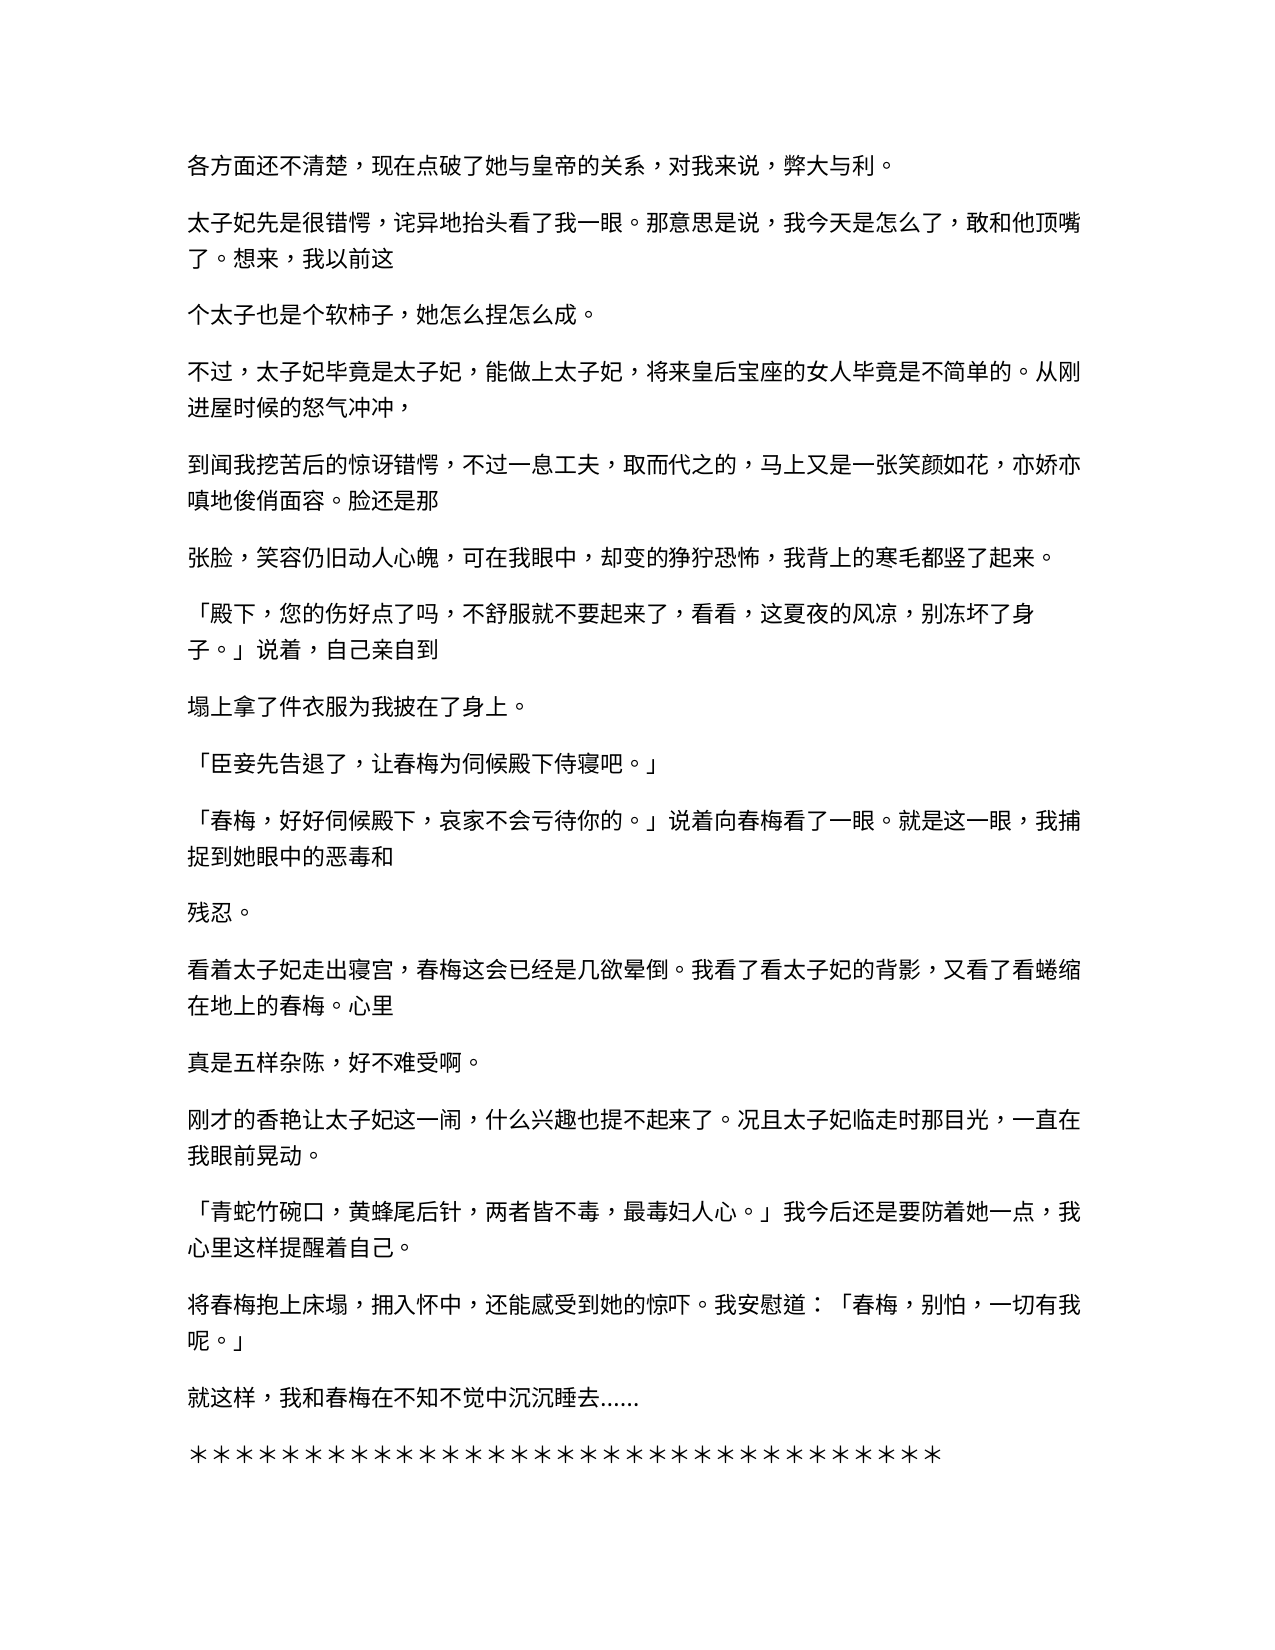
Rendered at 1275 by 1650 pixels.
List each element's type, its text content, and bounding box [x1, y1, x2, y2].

text 将春梅抱上床塌，拥入怀中，还能感受到她的惊吓。我安慰道：「春梅，别怕，一切有我呢。」 [187, 1289, 1087, 1356]
text 看着太子妃走出寝宫，春梅这会已经是几欲晕倒。我看了看太子妃的背影，又看了看蜷缩在地上的春梅。心里 [187, 954, 1087, 1021]
text 残忍。 [187, 897, 1087, 929]
text 到闻我挖苦后的惊讶错愕，不过一息工夫，取而代之的，马上又是一张笑颜如花，亦娇亦嗔地俊俏面容。脸还是那 [187, 449, 1087, 516]
text 塌上拿了件衣服为我披在了身上。 [187, 691, 1087, 722]
text 不过，太子妃毕竟是太子妃，能做上太子妃，将来皇后宝座的女人毕竟是不简单的。从刚进屋时候的怒气冲冲， [187, 356, 1087, 423]
text 各方面还不清楚，现在点破了她与皇帝的关系，对我来说，弊大与利。 [187, 150, 1087, 181]
text 张脸，笑容仍旧动人心魄，可在我眼中，却变的狰狞恐怖，我背上的寒毛都竖了起来。 [187, 542, 1087, 573]
text ＊＊＊＊＊＊＊＊＊＊＊＊＊＊＊＊＊＊＊＊＊＊＊＊＊＊＊＊＊＊＊＊＊ [187, 1438, 1087, 1470]
text 「臣妾先告退了，让春梅为伺候殿下侍寝吧。」 [187, 748, 1087, 779]
text 「青蛇竹碗口，黄蜂尾后针，两者皆不毒，最毒妇人心。」我今后还是要防着她一点，我心里这样提醒着自己。 [187, 1196, 1087, 1263]
text 「春梅，好好伺候殿下，哀家不会亏待你的。」说着向春梅看了一眼。就是这一眼，我捕捉到她眼中的恶毒和 [187, 805, 1087, 872]
text 个太子也是个软柿子，她怎么捏怎么成。 [187, 299, 1087, 331]
text 真是五样杂陈，好不难受啊。 [187, 1047, 1087, 1078]
text 刚才的香艳让太子妃这一闹，什么兴趣也提不起来了。况且太子妃临走时那目光，一直在我眼前晃动。 [187, 1104, 1087, 1171]
text 太子妃先是很错愕，诧异地抬头看了我一眼。那意思是说，我今天是怎么了，敢和他顶嘴了。想来，我以前这 [187, 207, 1087, 274]
text 就这样，我和春梅在不知不觉中沉沉睡去…… [187, 1382, 1087, 1413]
text 「殿下，您的伤好点了吗，不舒服就不要起来了，看看，这夏夜的风凉，别冻坏了身子。」说着，自己亲自到 [187, 598, 1087, 666]
